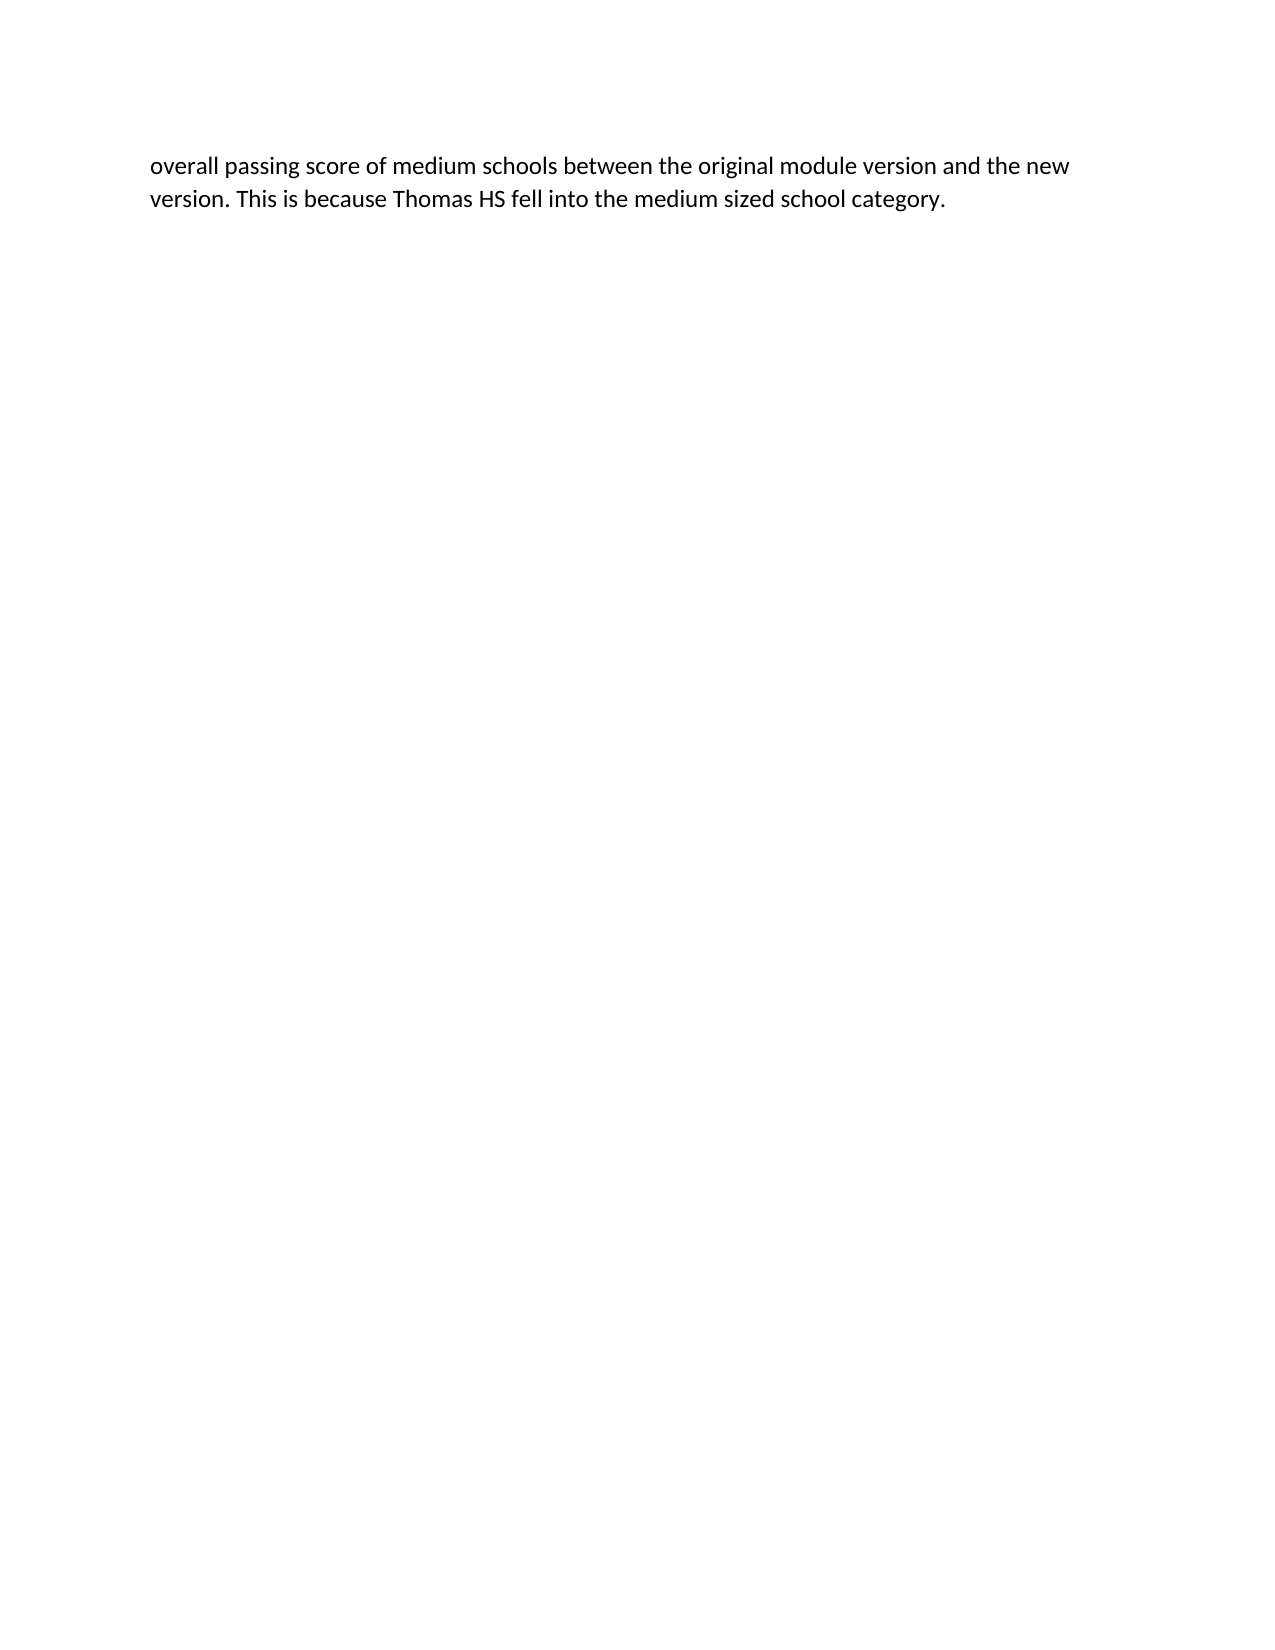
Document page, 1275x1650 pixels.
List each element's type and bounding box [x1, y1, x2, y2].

text [150, 150, 1125, 213]
